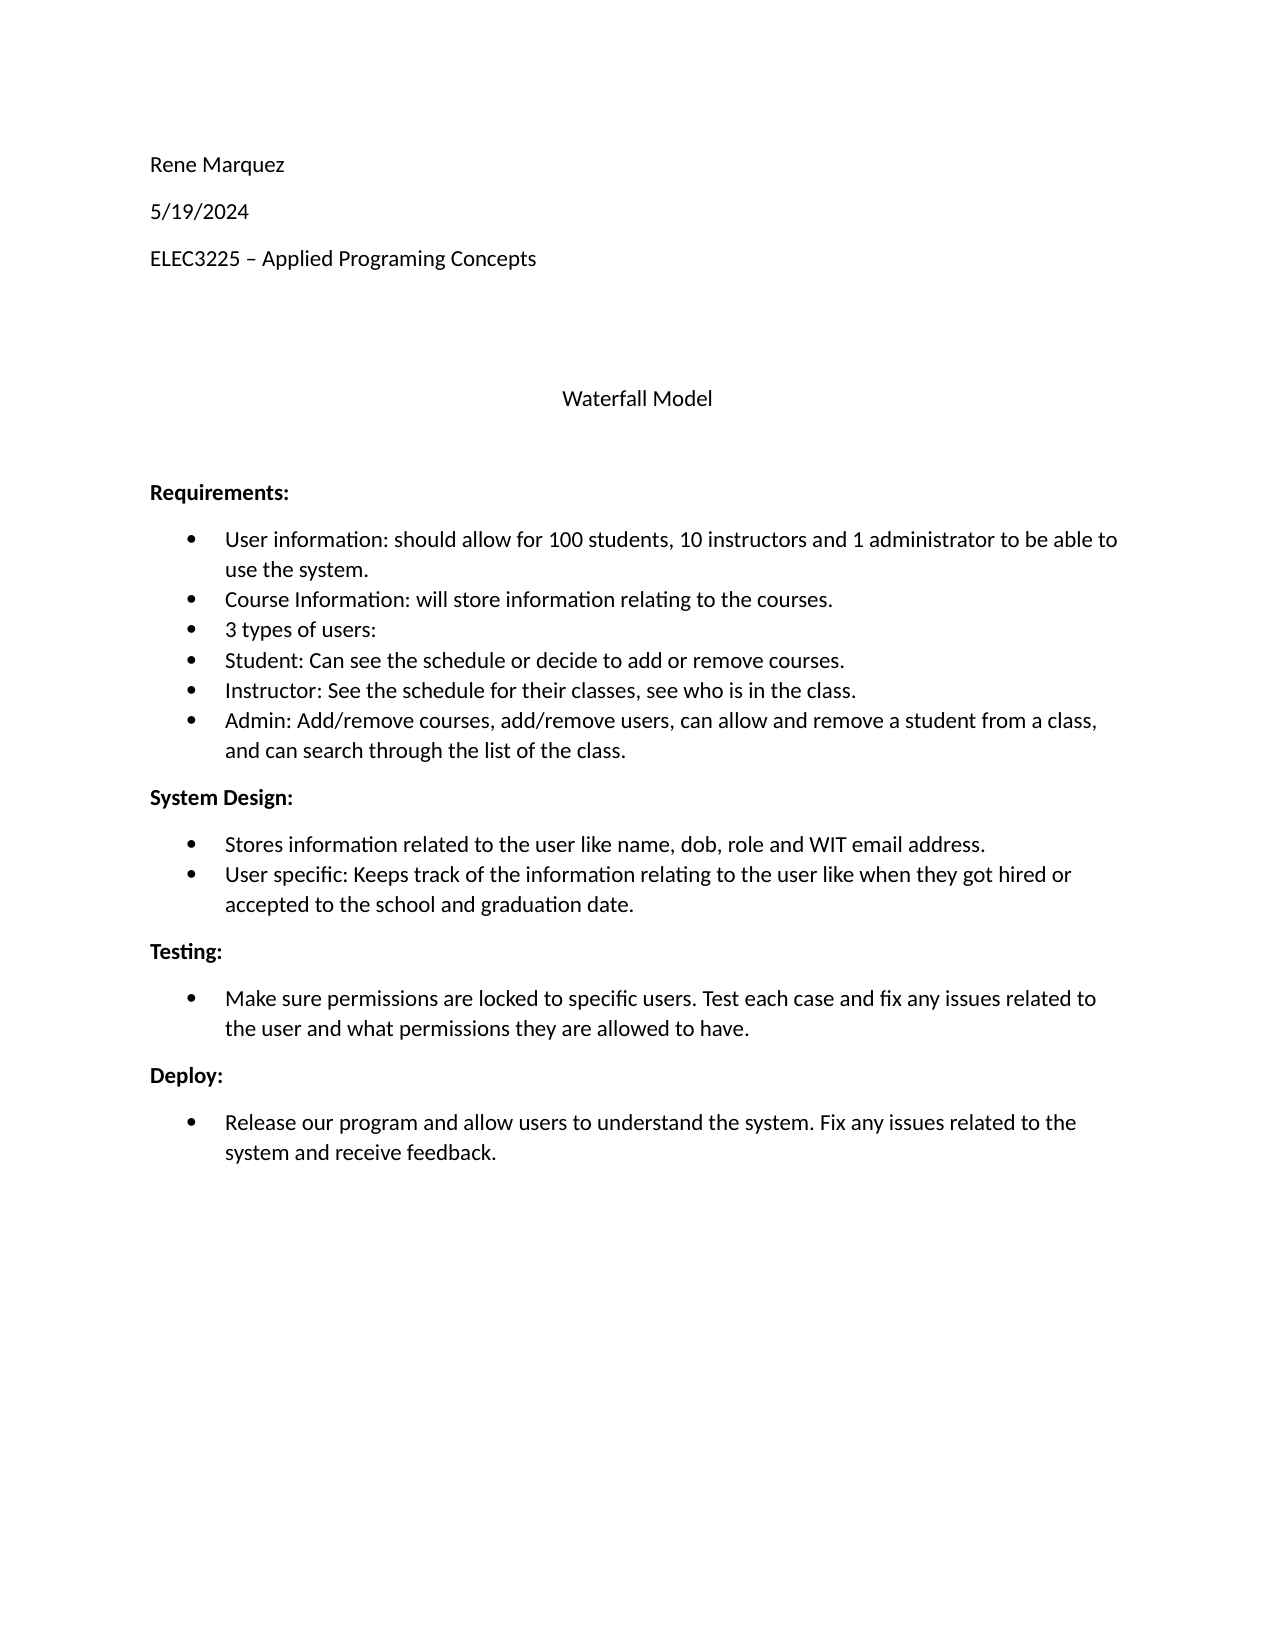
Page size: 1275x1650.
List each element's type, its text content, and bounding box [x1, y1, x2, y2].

text Requirements: [150, 478, 1125, 506]
list User information: should allow for 100 students, 10 instructors and 1 administrator to be able to use the system. [187, 525, 1125, 583]
text System Design: [150, 783, 1125, 811]
list Admin: Add/remove courses, add/remove users, can allow and remove a student from a class, and can search through the list of the class. [187, 706, 1125, 764]
text Deploy: [150, 1061, 1125, 1089]
text ELEC3225 – Applied Programing Concepts [150, 244, 1125, 272]
list Student: Can see the schedule or decide to add or remove courses. [187, 646, 1125, 674]
text 5/19/2024 [150, 197, 1125, 225]
list Instructor: See the schedule for their classes, see who is in the class. [187, 676, 1125, 704]
list Stores information related to the user like name, dob, role and WIT email address. [187, 830, 1125, 858]
list Release our program and allow users to understand the system. Fix any issues related to the system and receive feedback. [187, 1108, 1125, 1167]
list Course Information: will store information relating to the courses. [187, 585, 1125, 613]
list User specific: Keeps track of the information relating to the user like when they got hired or accepted to the school and graduation date. [187, 860, 1125, 919]
text Rene Marquez [150, 150, 1125, 178]
list 3 types of users: [187, 616, 1125, 644]
list Make sure permissions are locked to specific users. Test each case and fix any issues related to the user and what permissions they are allowed to have. [187, 984, 1125, 1043]
text Testing: [150, 937, 1125, 966]
text Waterfall Model [150, 384, 1125, 412]
